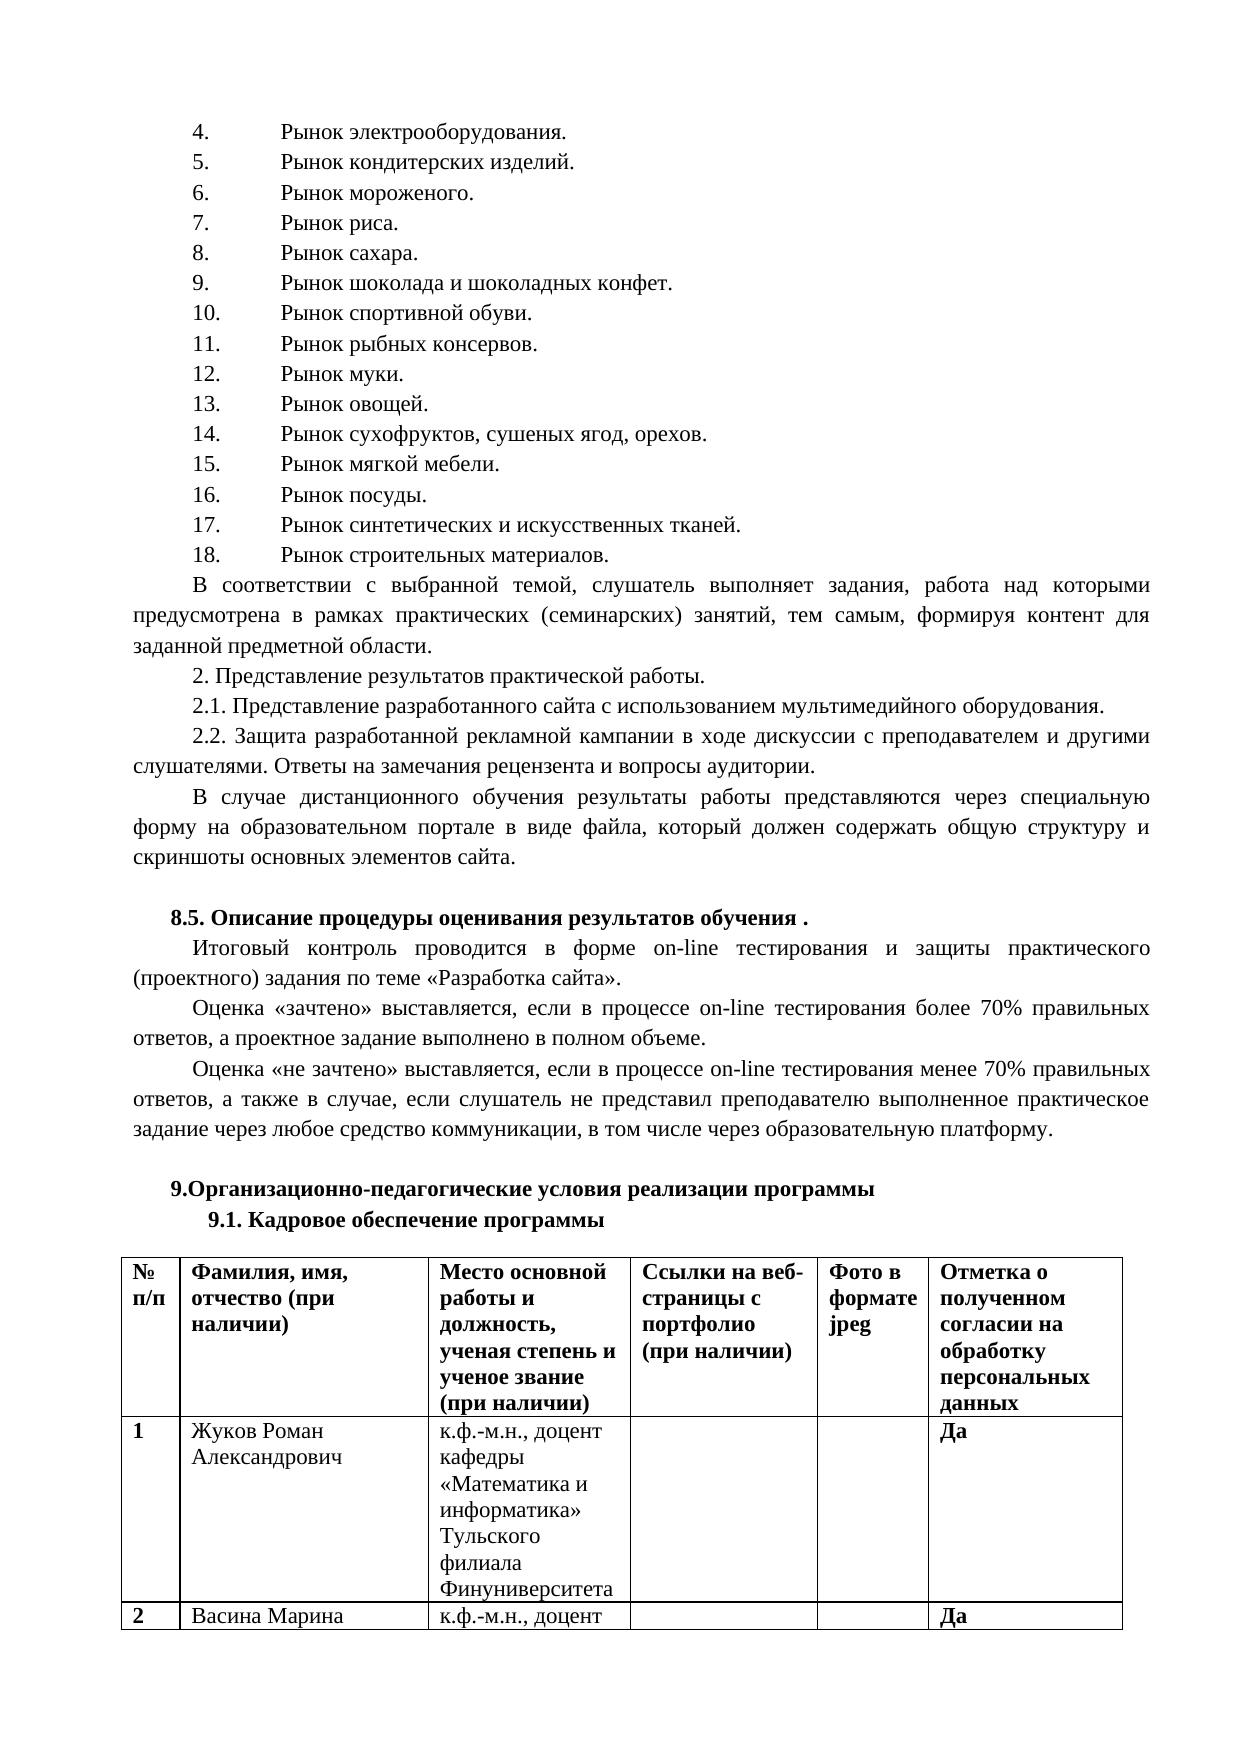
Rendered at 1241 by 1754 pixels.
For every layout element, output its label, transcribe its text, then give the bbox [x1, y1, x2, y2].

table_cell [429, 1417, 630, 1601]
table_header Место основной работы и должность, ученая степень и ученое звание (при наличии) [429, 1258, 630, 1416]
list 2. Представление результатов практической работы. [133, 662, 1152, 688]
list 8. Рынок сахара. [133, 239, 1152, 265]
table_cell [631, 1603, 817, 1629]
list 9. Рынок шоколада и шоколадных конфет. [133, 269, 1152, 296]
table_header № п/п [122, 1258, 179, 1416]
list В случае дистанционного обучения результаты работы представляются через специальную форму на образовательном портале в виде файла, который должен содержать общую структуру и скриншоты основных элементов сайта. [133, 783, 1152, 869]
list 8.5. Описание процедуры оценивания результатов обучения . [170, 903, 1152, 930]
list 18. Рынок строительных материалов. [133, 541, 1152, 567]
list 16. Рынок посуды. [133, 481, 1152, 507]
list Оценка «зачтено» выставляется, если в процессе on-line тестирования более 70% правильных ответов, а проектное задание выполнено в полном объеме. [133, 994, 1152, 1051]
list 15. Рынок мягкой мебели. [133, 450, 1152, 477]
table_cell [181, 1603, 428, 1629]
list Оценка «не зачтено» выставляется, если в процессе on-line тестирования менее 70% правильных ответов, а также в случае, если слушатель не представил преподавателю выполненное практическое задание через любое средство коммуникации, в том числе через образовательную платформу. [133, 1054, 1152, 1141]
list 9.Организационно-педагогические условия реализации программы [170, 1175, 1152, 1202]
list 7. Рынок риса. [133, 209, 1152, 235]
list 2.1. Представление разработанного сайта с использованием мультимедийного оборудования. [133, 692, 1152, 718]
list Итоговый контроль проводится в форме on-line тестирования и защиты практического (проектного) задания по теме «Разработка сайта». [133, 934, 1152, 990]
list 12. Рынок муки. [133, 360, 1152, 386]
table_header Фото в формате jpeg [818, 1258, 928, 1416]
list 2.2. Защита разработанной рекламной кампании в ходе дискуссии с преподавателем и другими слушателями. Ответы на замечания рецензента и вопросы аудитории. [133, 722, 1152, 779]
table_cell [818, 1417, 928, 1601]
table_header Отметка о полученном согласии на обработку персональных данных [929, 1258, 1122, 1416]
list 17. Рынок синтетических и искусственных тканей. [133, 511, 1152, 537]
list В соответствии с выбранной темой, слушатель выполняет задания, работа над которыми предусмотрена в рамках практических (семинарских) занятий, тем самым, формируя контент для заданной предметной области. [133, 571, 1152, 658]
list 11. Рынок рыбных консервов. [133, 329, 1152, 356]
list 9.1. Кадровое обеспечение программы [208, 1206, 1152, 1232]
list 13. Рынок овощей. [133, 390, 1152, 416]
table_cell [429, 1603, 630, 1629]
table_cell Жуков Роман Александрович [181, 1417, 428, 1601]
list 4. Рынок электрооборудования. [133, 118, 1152, 144]
table_cell Да [929, 1417, 1122, 1601]
list 10. Рынок спортивной обуви. [133, 299, 1152, 326]
table_cell [631, 1417, 817, 1601]
table_cell 2 [122, 1603, 179, 1629]
table_cell 1 [122, 1417, 179, 1601]
table_cell Да [929, 1603, 1122, 1629]
list 6. Рынок мороженого. [133, 178, 1152, 205]
table_header Ссылки на веб-страницы с портфолио (при наличии) [631, 1258, 817, 1416]
table_cell [818, 1603, 928, 1629]
list 5. Рынок кондитерских изделий. [133, 148, 1152, 175]
table_header Фамилия, имя, отчество (при наличии) [181, 1258, 428, 1416]
list 14. Рынок сухофруктов, сушеных ягод, орехов. [133, 420, 1152, 447]
